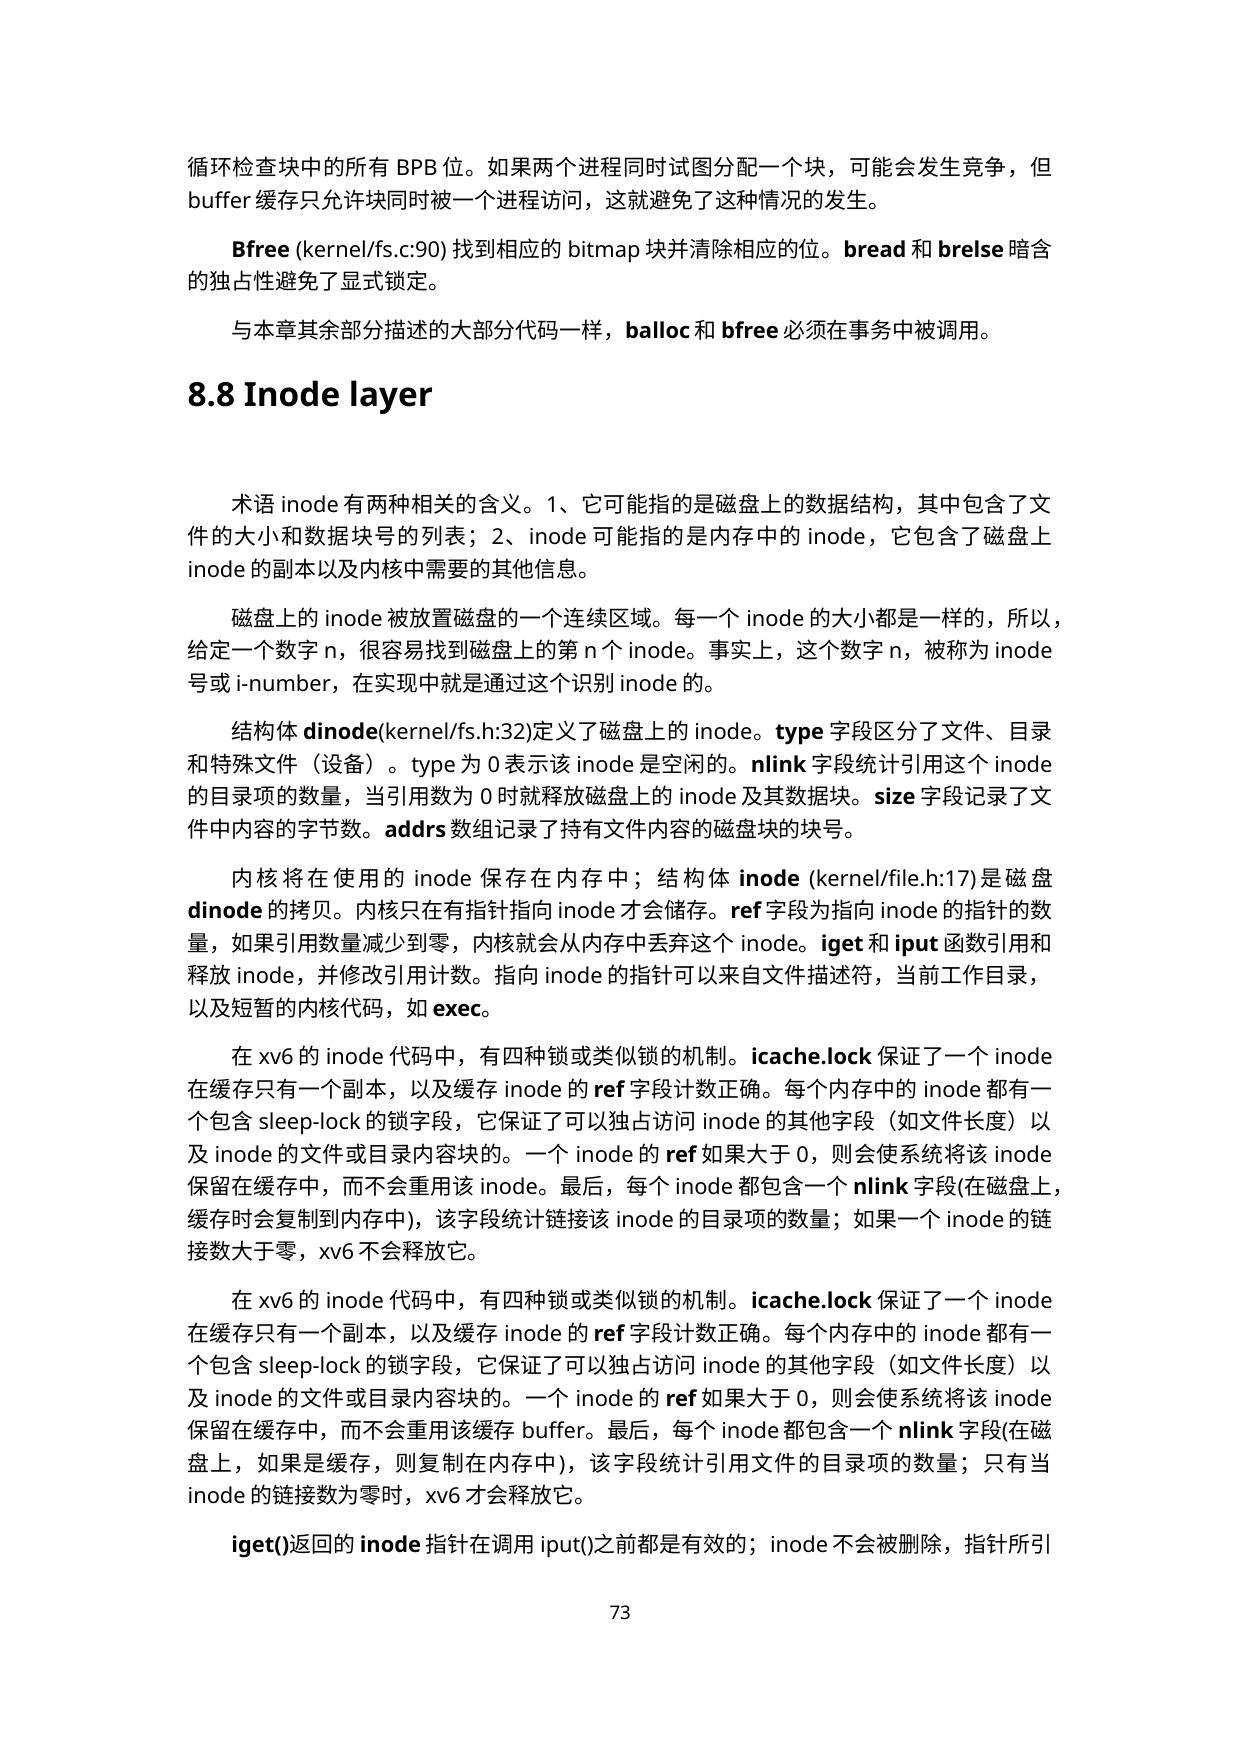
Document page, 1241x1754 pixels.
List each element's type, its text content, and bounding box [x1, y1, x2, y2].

text 在xv6的inode代码中，有四种锁或类似锁的机制。icache.lock保证了一个inode在缓存只有一个副本，以及缓存inode的ref字段计数正确。每个内存中的inode都有一个包含sleep-lock的锁字段，它保证了可以独占访问inode的其他字段（如文件长度）以及inode的文件或目录内容块的。一个inode的ref如果大于0，则会使系统将该inode保留在缓存中，而不会重用该缓存buffer。最后，每个inode都包含一个nlink字段(在磁盘上，如果是缓存，则复制在内存中)，该字段统计引用文件的目录项的数量；只有当inode的链接数为零时，xv6才会释放它。 [187, 1283, 1053, 1510]
text 与本章其余部分描述的大部分代码一样，balloc和bfree必须在事务中被调用。 [187, 312, 1053, 345]
text 在xv6的inode代码中，有四种锁或类似锁的机制。icache.lock保证了一个inode在缓存只有一个副本，以及缓存inode的ref字段计数正确。每个内存中的inode都有一个包含sleep-lock的锁字段，它保证了可以独占访问inode的其他字段（如文件长度）以及inode的文件或目录内容块的。一个inode的ref如果大于0，则会使系统将该inode保留在缓存中，而不会重用该inode。最后，每个inode都包含一个nlink字段(在磁盘上，缓存时会复制到内存中)，该字段统计链接该inode的目录项的数量；如果一个inode的链接数大于零，xv6不会释放它。 [187, 1039, 1053, 1266]
text 术语inode有两种相关的含义。1、它可能指的是磁盘上的数据结构，其中包含了文件的大小和数据块号的列表；2、inode可能指的是内存中的inode，它包含了磁盘上inode的副本以及内核中需要的其他信息。 [187, 486, 1053, 584]
text 结构体dinode(kernel/fs.h:32)定义了磁盘上的inode。type字段区分了文件、目录和特殊文件（设备）。type为0表示该inode是空闲的。nlink字段统计引用这个inode的目录项的数量，当引用数为0时就释放磁盘上的inode及其数据块。size字段记录了文件中内容的字节数。addrs数组记录了持有文件内容的磁盘块的块号。 [187, 714, 1053, 844]
text 磁盘上的inode被放置磁盘的一个连续区域。每一个inode的大小都是一样的，所以，给定一个数字n，很容易找到磁盘上的第n个inode。事实上，这个数字n，被称为inode号或i-number，在实现中就是通过这个识别inode的。 [187, 600, 1053, 698]
text Bfree (kernel/fs.c:90) 找到相应的bitmap块并清除相应的位。bread和brelse暗含的独占性避免了显式锁定。 [187, 231, 1053, 296]
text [187, 1526, 1053, 1559]
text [187, 150, 1053, 215]
subtitle 8.8 Inode layer [187, 361, 1053, 426]
text 内核将在使用的inode保存在内存中；结构体inode (kernel/file.h:17)是磁盘dinode的拷贝。内核只在有指针指向inode才会储存。ref字段为指向inode的指针的数量，如果引用数量减少到零，内核就会从内存中丢弃这个inode。iget和iput函数引用和释放inode，并修改引用计数。指向inode的指针可以来自文件描述符，当前工作目录，以及短暂的内核代码，如exec。 [187, 860, 1053, 1023]
